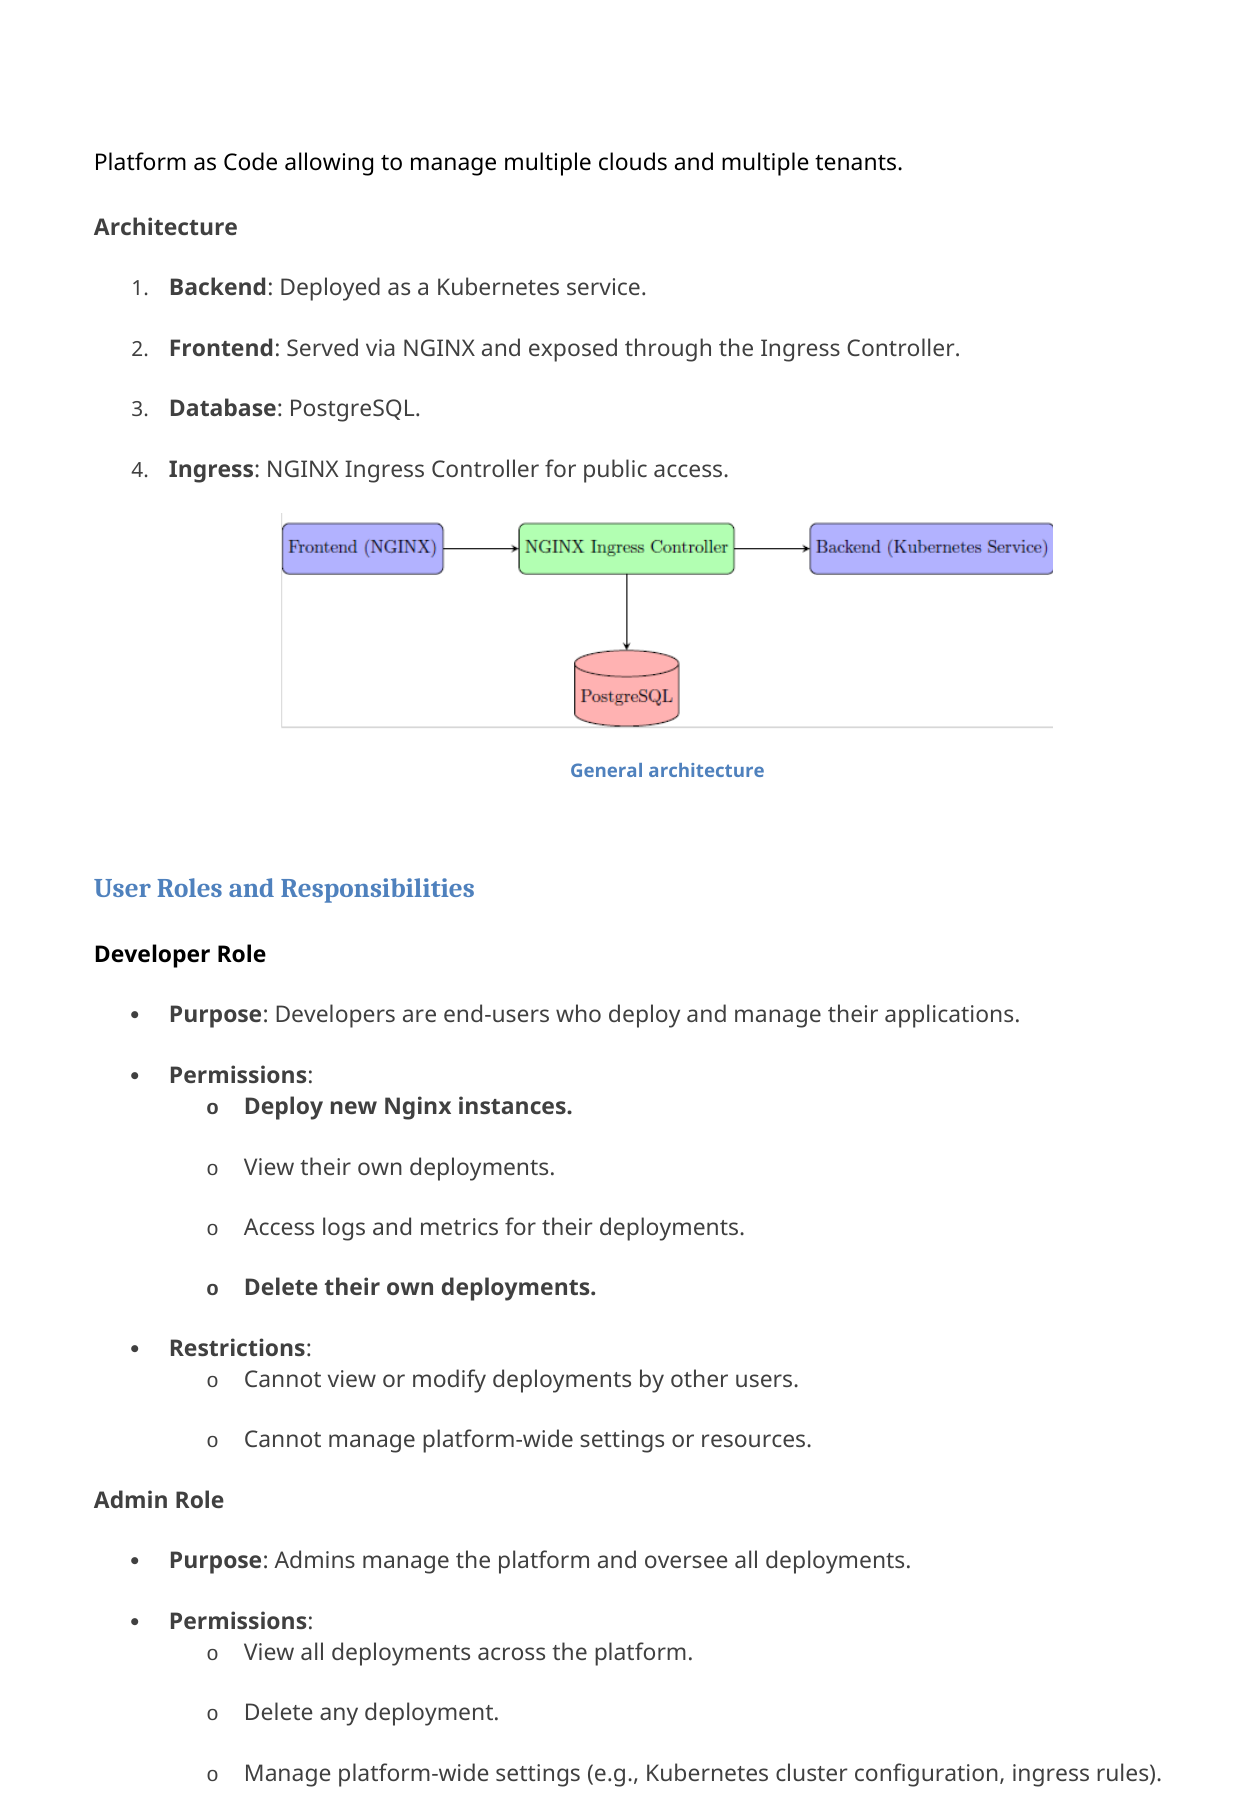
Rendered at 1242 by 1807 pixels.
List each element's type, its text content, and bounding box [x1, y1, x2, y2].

picture [281, 513, 1053, 729]
list Access logs and metrics for their deployments. [206, 1211, 1241, 1242]
list Cannot view or modify deployments by other users. [206, 1363, 1241, 1394]
list View their own deployments. [206, 1151, 1241, 1182]
subtitle Admin Role [94, 1484, 1241, 1515]
subtitle User Roles and Responsibilities [94, 873, 1241, 904]
list Manage platform-wide settings (e.g., Kubernetes cluster configuration, ingress rules). [206, 1757, 1241, 1788]
list Deploy new Nginx instances. [206, 1090, 1241, 1121]
list Database: PostgreSQL. [131, 392, 1241, 423]
list Backend: Deployed as a Kubernetes service. [131, 271, 1241, 303]
list Restrictions: [131, 1332, 1241, 1363]
list Purpose: Developers are end-users who deploy and manage their applications. [131, 998, 1241, 1030]
list Frontend: Served via NGINX and exposed through the Ingress Controller. [131, 332, 1241, 363]
list Purpose: Admins manage the platform and oversee all deployments. [131, 1544, 1241, 1576]
list Ingress: NGINX Ingress Controller for public access. [131, 453, 1241, 484]
text Platform as Code allowing to manage multiple clouds and multiple tenants. [94, 146, 1241, 177]
list Permissions: [131, 1059, 1241, 1090]
list View all deployments across the platform. [206, 1636, 1241, 1667]
subtitle Developer Role [94, 938, 1241, 969]
list Cannot manage platform-wide settings or resources. [206, 1423, 1241, 1455]
subtitle Architecture [94, 211, 1241, 242]
list Delete their own deployments. [206, 1271, 1241, 1303]
list Delete any deployment. [206, 1696, 1241, 1728]
list Permissions: [131, 1605, 1241, 1636]
text General architecture [94, 757, 1241, 783]
